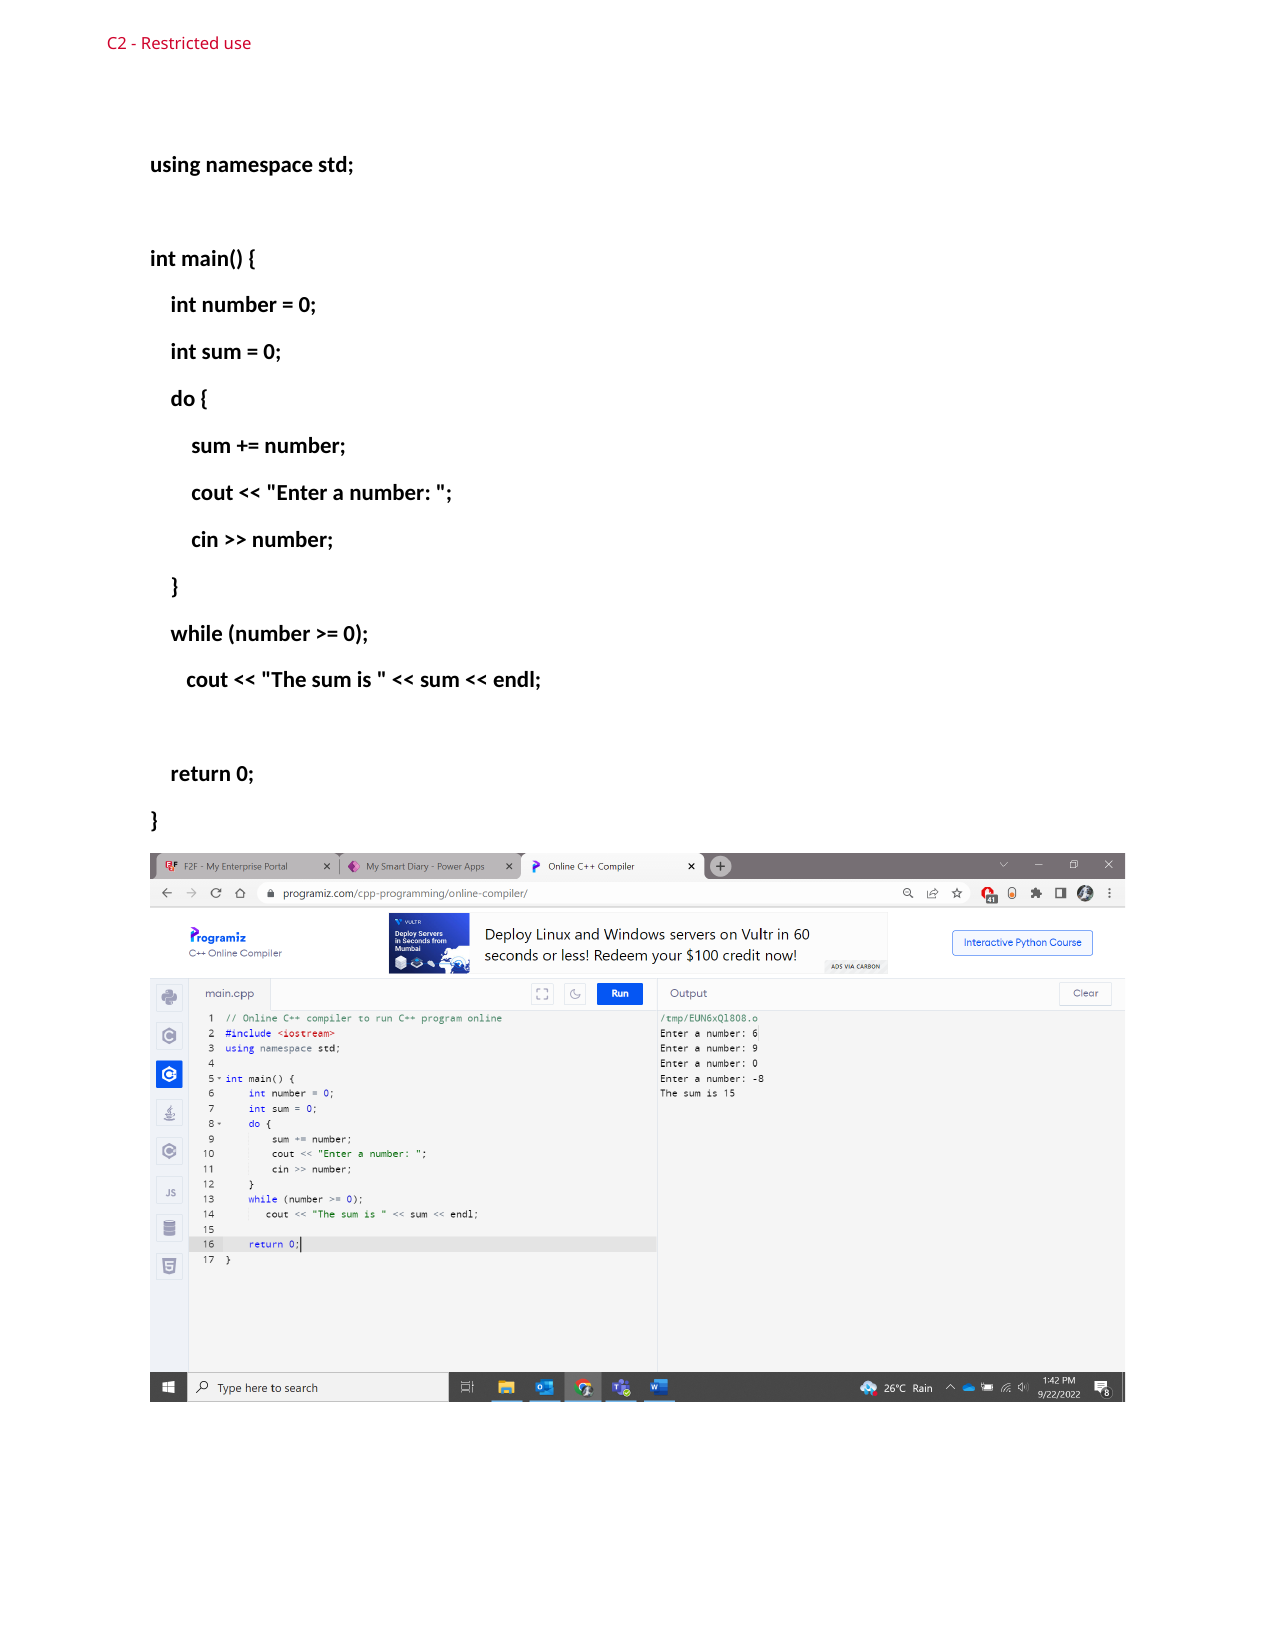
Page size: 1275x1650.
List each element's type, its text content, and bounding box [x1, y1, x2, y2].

text do { [150, 384, 1125, 412]
text } [150, 806, 1125, 834]
text int main() { [150, 244, 1125, 272]
text while (number >= 0); [150, 619, 1125, 647]
text cout << "The sum is " << sum << endl; [150, 666, 1125, 694]
text cout << "Enter a number: "; [150, 478, 1125, 506]
text int sum = 0; [150, 337, 1125, 366]
text int number = 0; [150, 291, 1125, 319]
text sum += number; [150, 431, 1125, 459]
text } [150, 572, 1125, 600]
text return 0; [150, 759, 1125, 787]
picture [150, 853, 1125, 1402]
text cin >> number; [150, 525, 1125, 553]
text using namespace std; [150, 150, 1125, 178]
